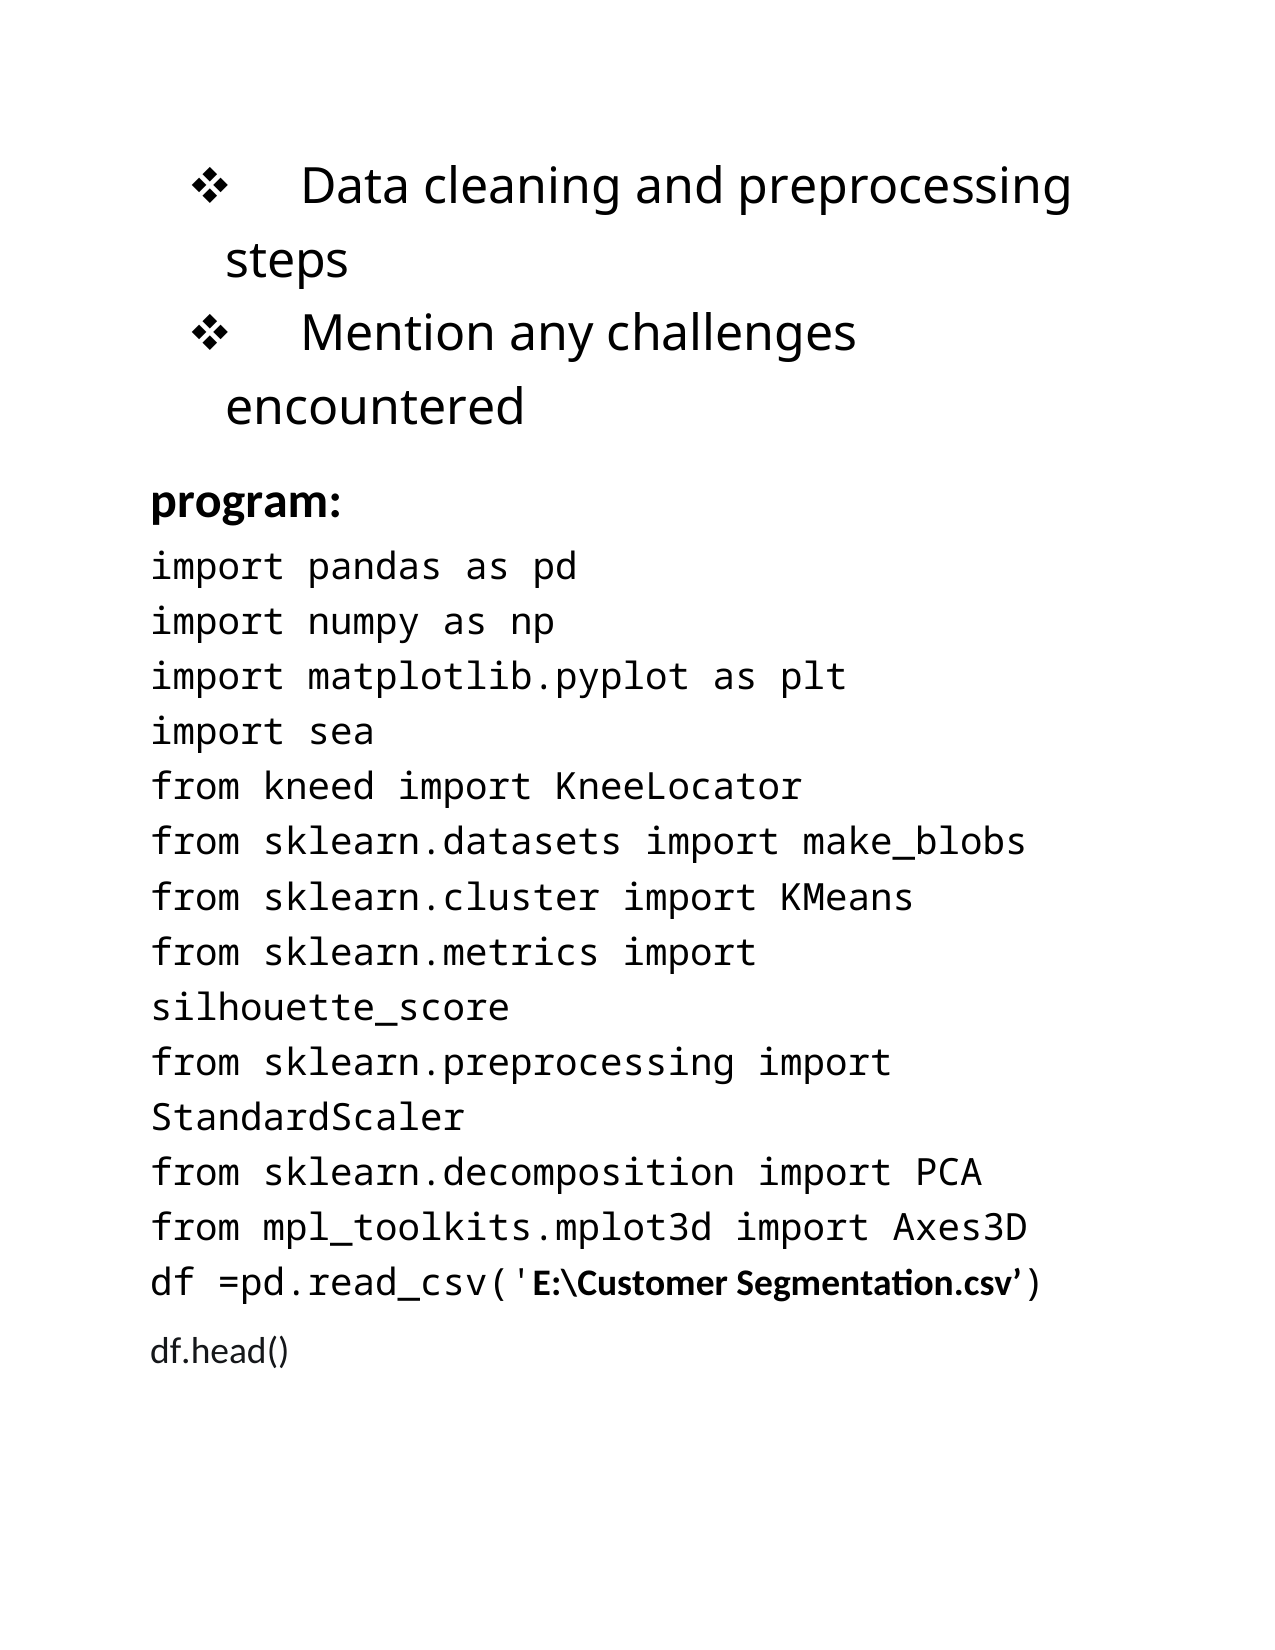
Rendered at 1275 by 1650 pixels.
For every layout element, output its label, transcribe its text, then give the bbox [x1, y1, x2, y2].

text df.head() [150, 1327, 1125, 1373]
list Data cleaning and preprocessing steps [187, 150, 1125, 292]
text import pandas as pd import numpy as np import matplotlib.pyplot as plt import sea from kneed import KneeLocator from sklearn.datasets import make_blobs from sklearn.cluster import KMeans from sklearn.metrics import silhouette_score from sklearn.preprocessing import StandardScaler from sklearn.decomposition import PCA from mpl_toolkits.mplot3d import Axes3D df =pd.read_csv('E:\Customer Segmentation.csv’) [150, 539, 1125, 1307]
list Mention any challenges encountered [187, 297, 1125, 439]
text program: [150, 469, 1125, 530]
